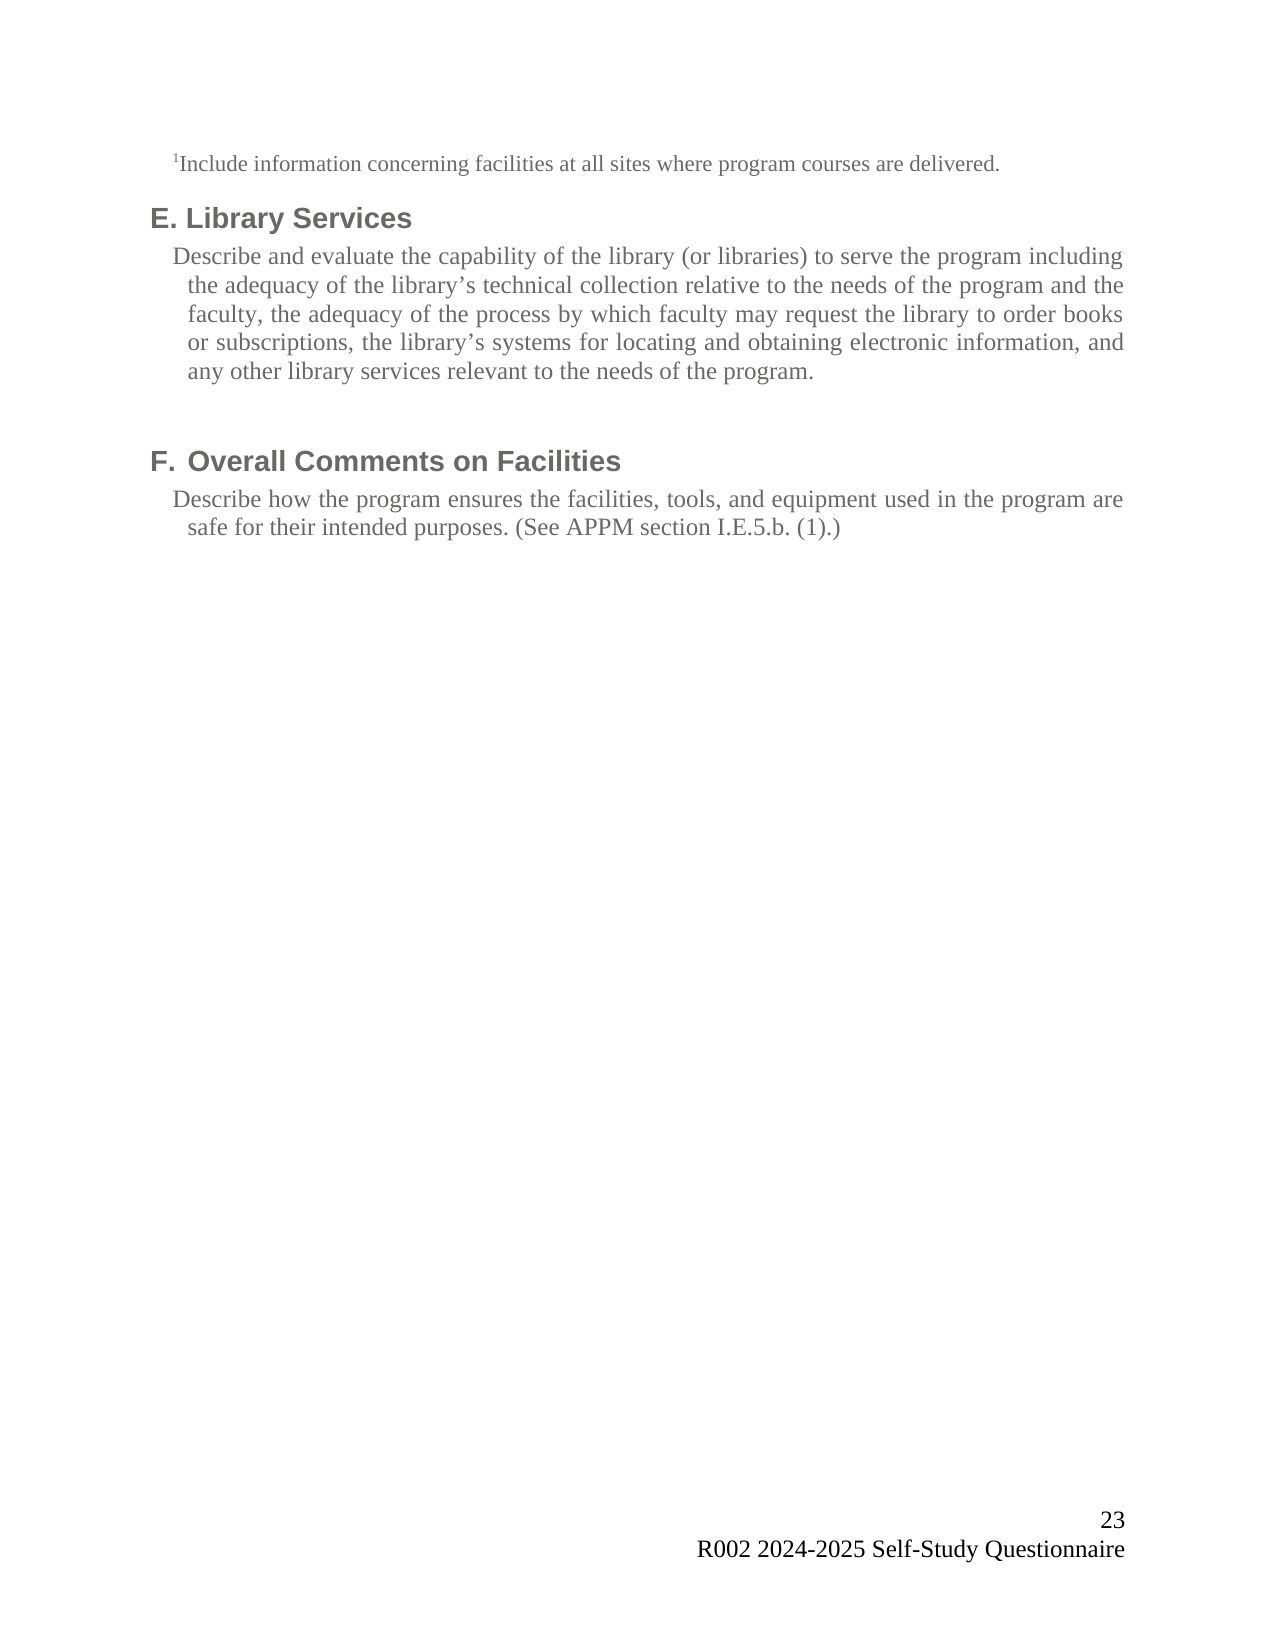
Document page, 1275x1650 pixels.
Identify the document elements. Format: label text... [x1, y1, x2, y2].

text 1Include information concerning facilities at all sites where program courses are delivered. [172, 150, 1125, 176]
subtitle E. Library Services [150, 201, 1125, 235]
text Describe how the program ensures the facilities, tools, and equipment used in the program are safe for their intended purposes. (See APPM section I.E.5.b. (1).) [172, 484, 1125, 541]
text Describe and evaluate the capability of the library (or libraries) to serve the program including the adequacy of the library’s technical collection relative to the needs of the program and the faculty, the adequacy of the process by which faculty may request the library to order books or subscriptions, the library’s systems for locating and obtaining electronic information, and any other library services relevant to the needs of the program. [172, 241, 1125, 385]
subtitle Overall Comments on Facilities [150, 444, 1125, 477]
